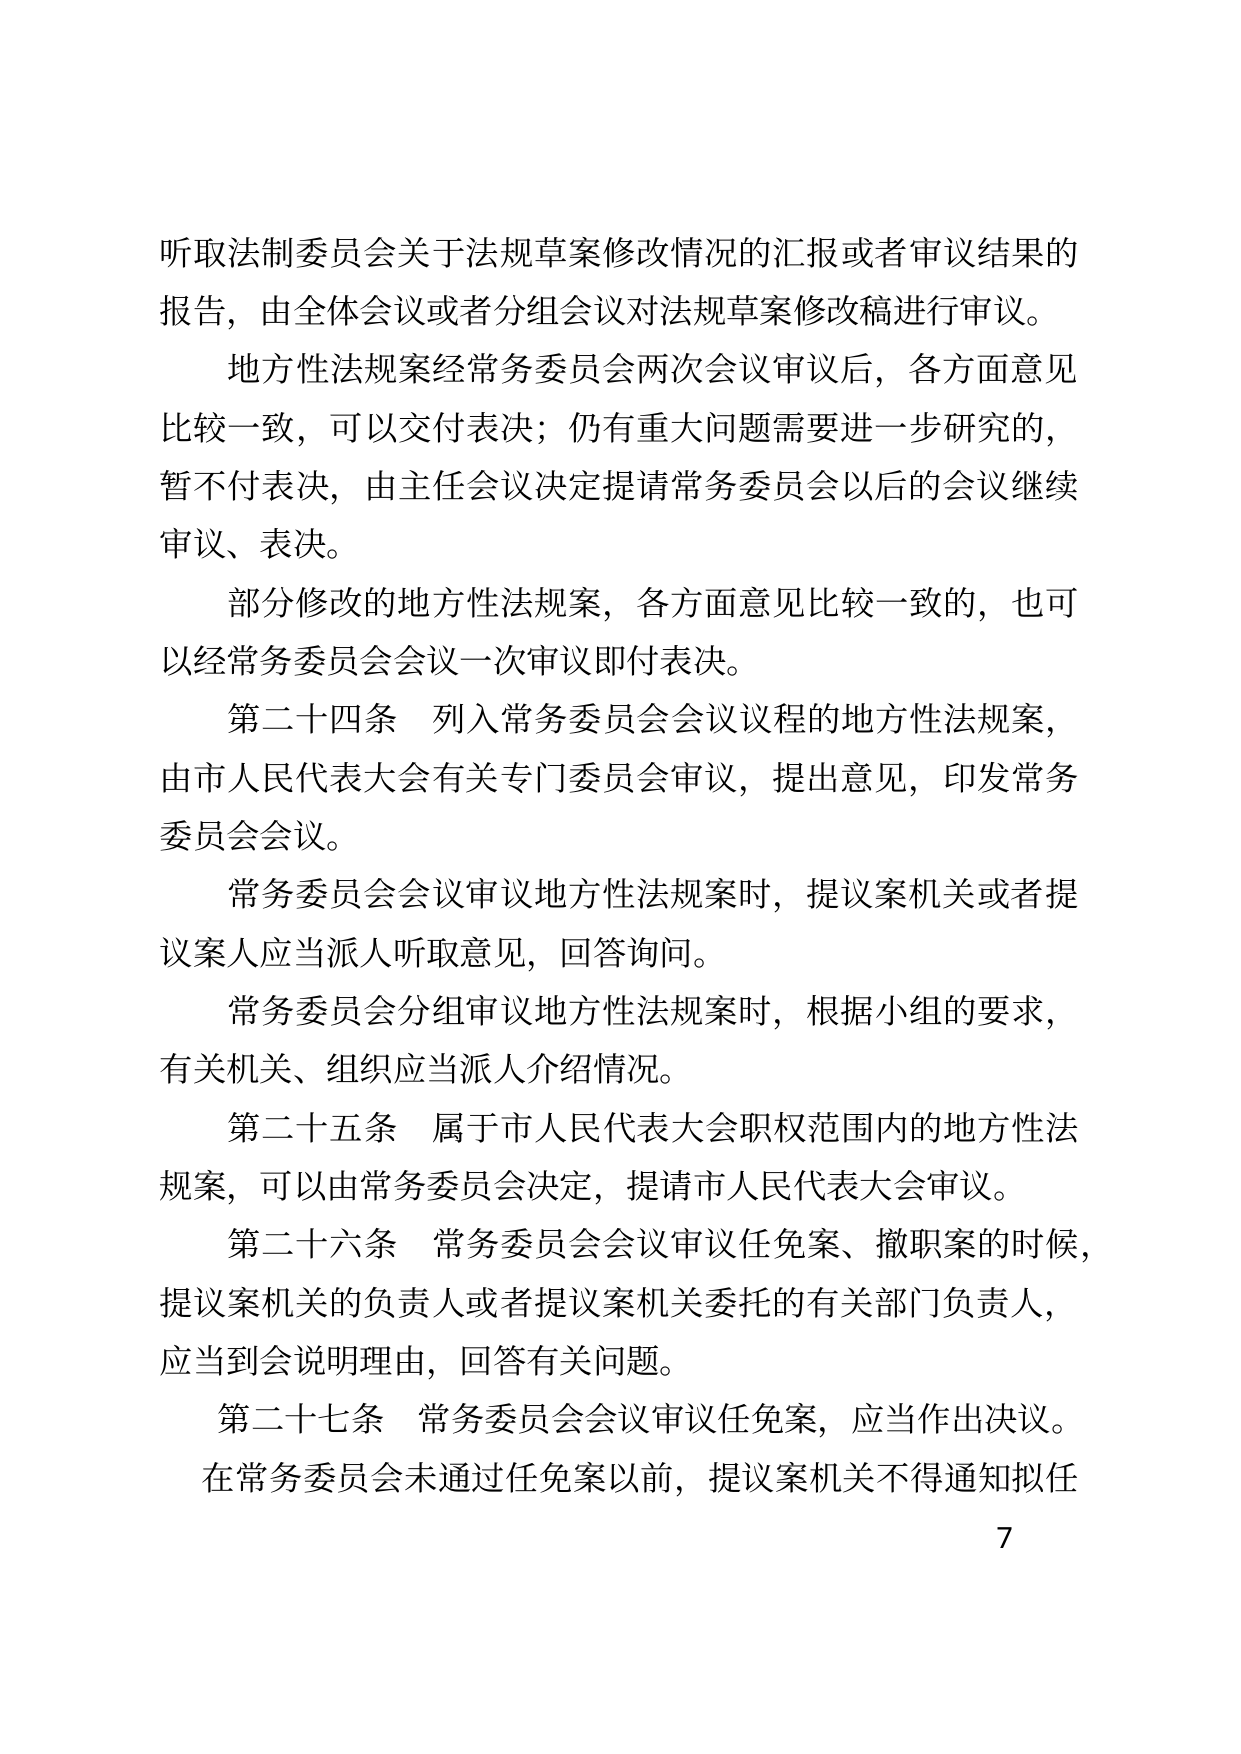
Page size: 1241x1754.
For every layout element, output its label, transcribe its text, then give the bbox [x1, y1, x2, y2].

text 第二十七条 常务委员会会议审议任免案，应当作出决议。 [159, 1385, 1081, 1443]
text 第二十四条 列入常务委员会会议议程的地方性法规案，由市人民代表大会有关专门委员会审议，提出意见，印发常务委员会会议。 [159, 685, 1081, 860]
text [159, 218, 1081, 335]
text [159, 1443, 1081, 1502]
text 常务委员会分组审议地方性法规案时，根据小组的要求，有关机关、组织应当派人介绍情况。 [159, 977, 1081, 1093]
text 常务委员会会议审议地方性法规案时，提议案机关或者提议案人应当派人听取意见，回答询问。 [159, 860, 1081, 977]
text 部分修改的地方性法规案，各方面意见比较一致的，也可以经常务委员会会议一次审议即付表决。 [159, 568, 1081, 685]
text 第二十五条 属于市人民代表大会职权范围内的地方性法规案，可以由常务委员会决定，提请市人民代表大会审议。 [159, 1093, 1081, 1210]
text 地方性法规案经常务委员会两次会议审议后，各方面意见比较一致，可以交付表决；仍有重大问题需要进一步研究的，暂不付表决，由主任会议决定提请常务委员会以后的会议继续审议、表决。 [159, 335, 1081, 568]
text 第二十六条 常务委员会会议审议任免案、撤职案的时候，提议案机关的负责人或者提议案机关委托的有关部门负责人，应当到会说明理由，回答有关问题。 [159, 1210, 1081, 1385]
